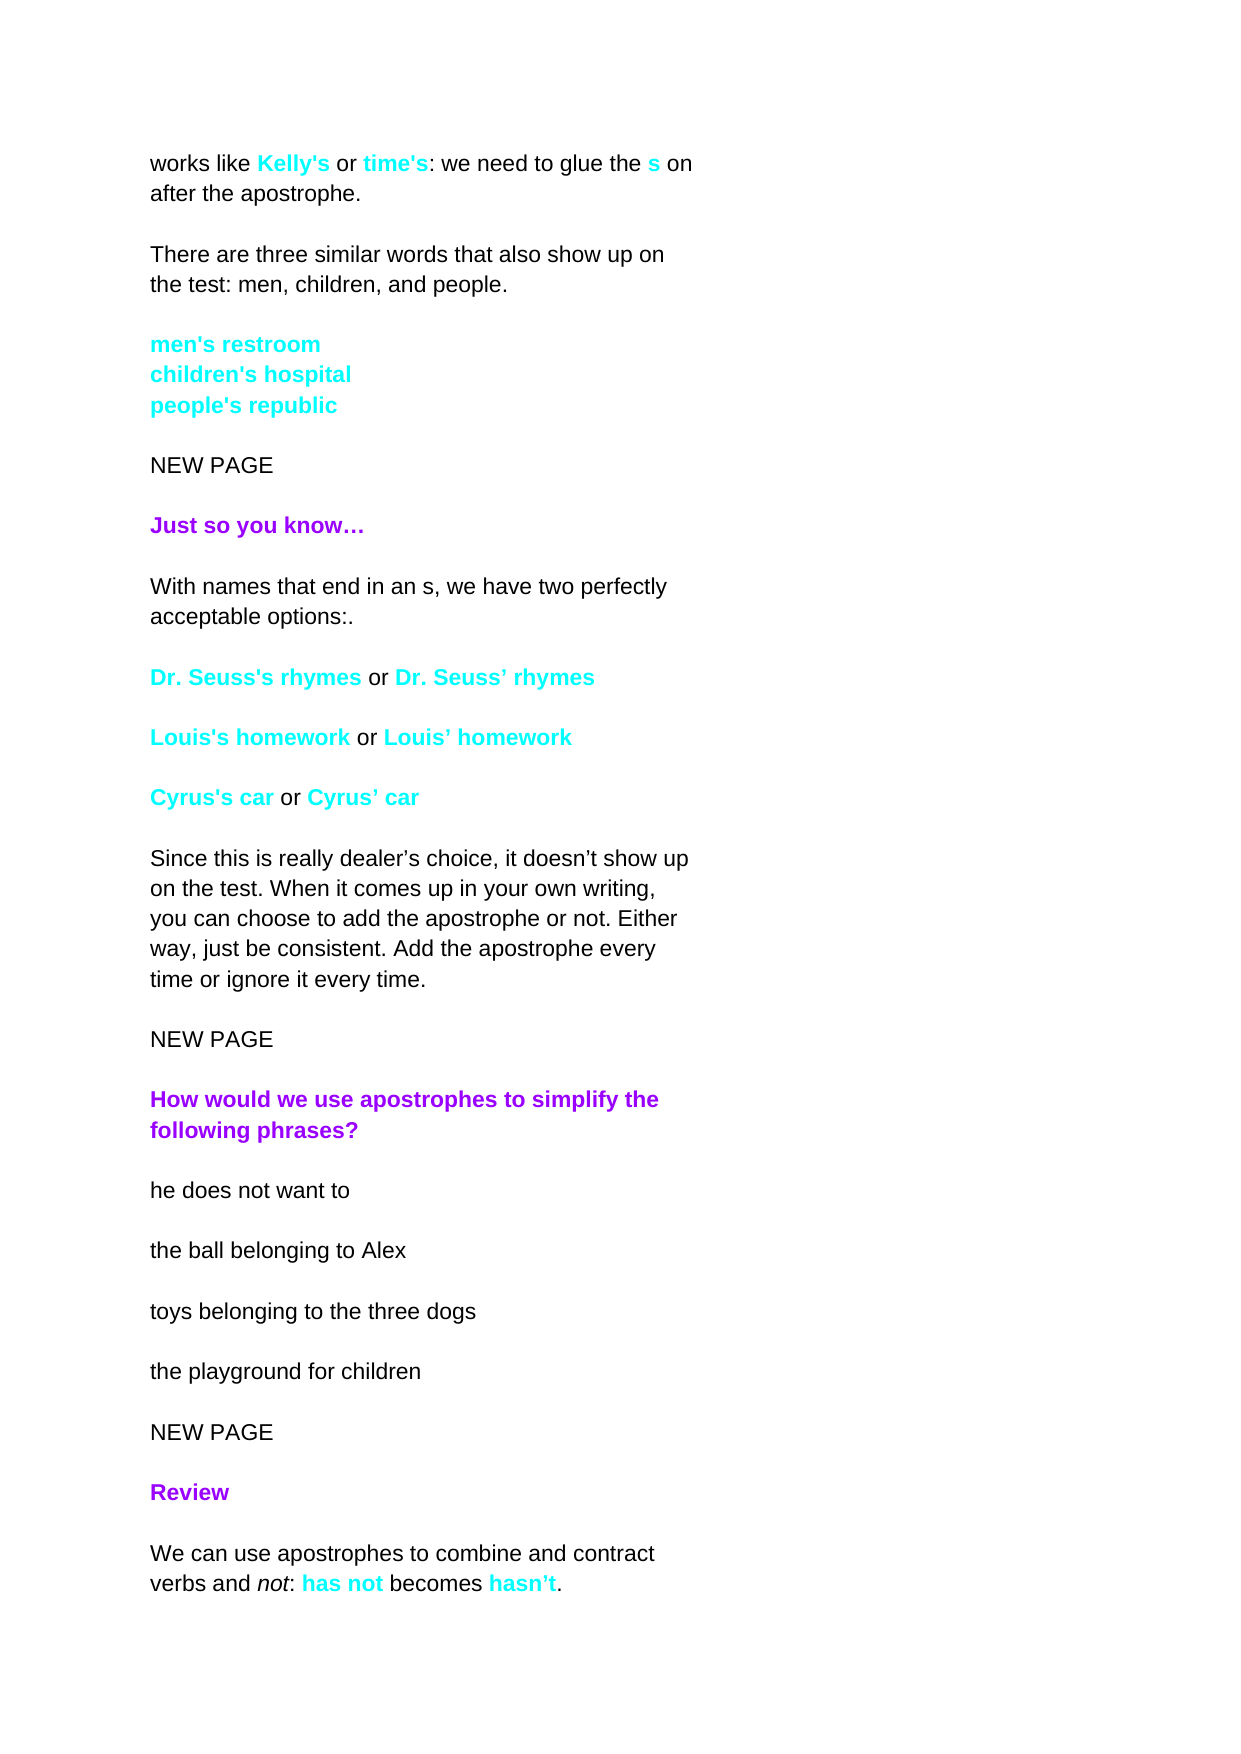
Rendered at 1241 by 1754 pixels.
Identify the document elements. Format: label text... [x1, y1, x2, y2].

text Cyrus's car or Cyrus’ car [150, 784, 696, 811]
text Since this is really dealer’s choice, it doesn’t show up on the test. When it comes up in your own writing, you can choose to add the apostrophe or not. Either way, just be consistent. Add the apostrophe every time or ignore it every time. [150, 845, 696, 992]
text men's restroom [150, 331, 696, 358]
text Louis's homework or Louis’ homework [150, 724, 696, 750]
text Just so you know… [150, 512, 696, 539]
text With names that end in an s, we have two perfectly acceptable options:. [150, 573, 696, 629]
text toys belonging to the three dogs [150, 1298, 696, 1324]
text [150, 150, 696, 207]
text NEW PAGE [150, 1419, 696, 1445]
text the playground for children [150, 1358, 696, 1385]
text There are three similar words that also show up on the test: men, children, and people. [150, 241, 696, 297]
text NEW PAGE [150, 1026, 696, 1052]
text We can use apostrophes to combine and contract verbs and not: has not becomes hasn’t. [150, 1539, 696, 1596]
text NEW PAGE [150, 452, 696, 478]
text he does not want to [150, 1177, 696, 1203]
text people's republic [150, 392, 696, 418]
text Dr. Seuss's rhymes or Dr. Seuss’ rhymes [150, 663, 696, 690]
text the ball belonging to Alex [150, 1237, 696, 1264]
text Review [150, 1479, 696, 1506]
text children's hospital [150, 361, 696, 388]
text How would we use apostrophes to simplify the following phrases? [150, 1086, 696, 1143]
